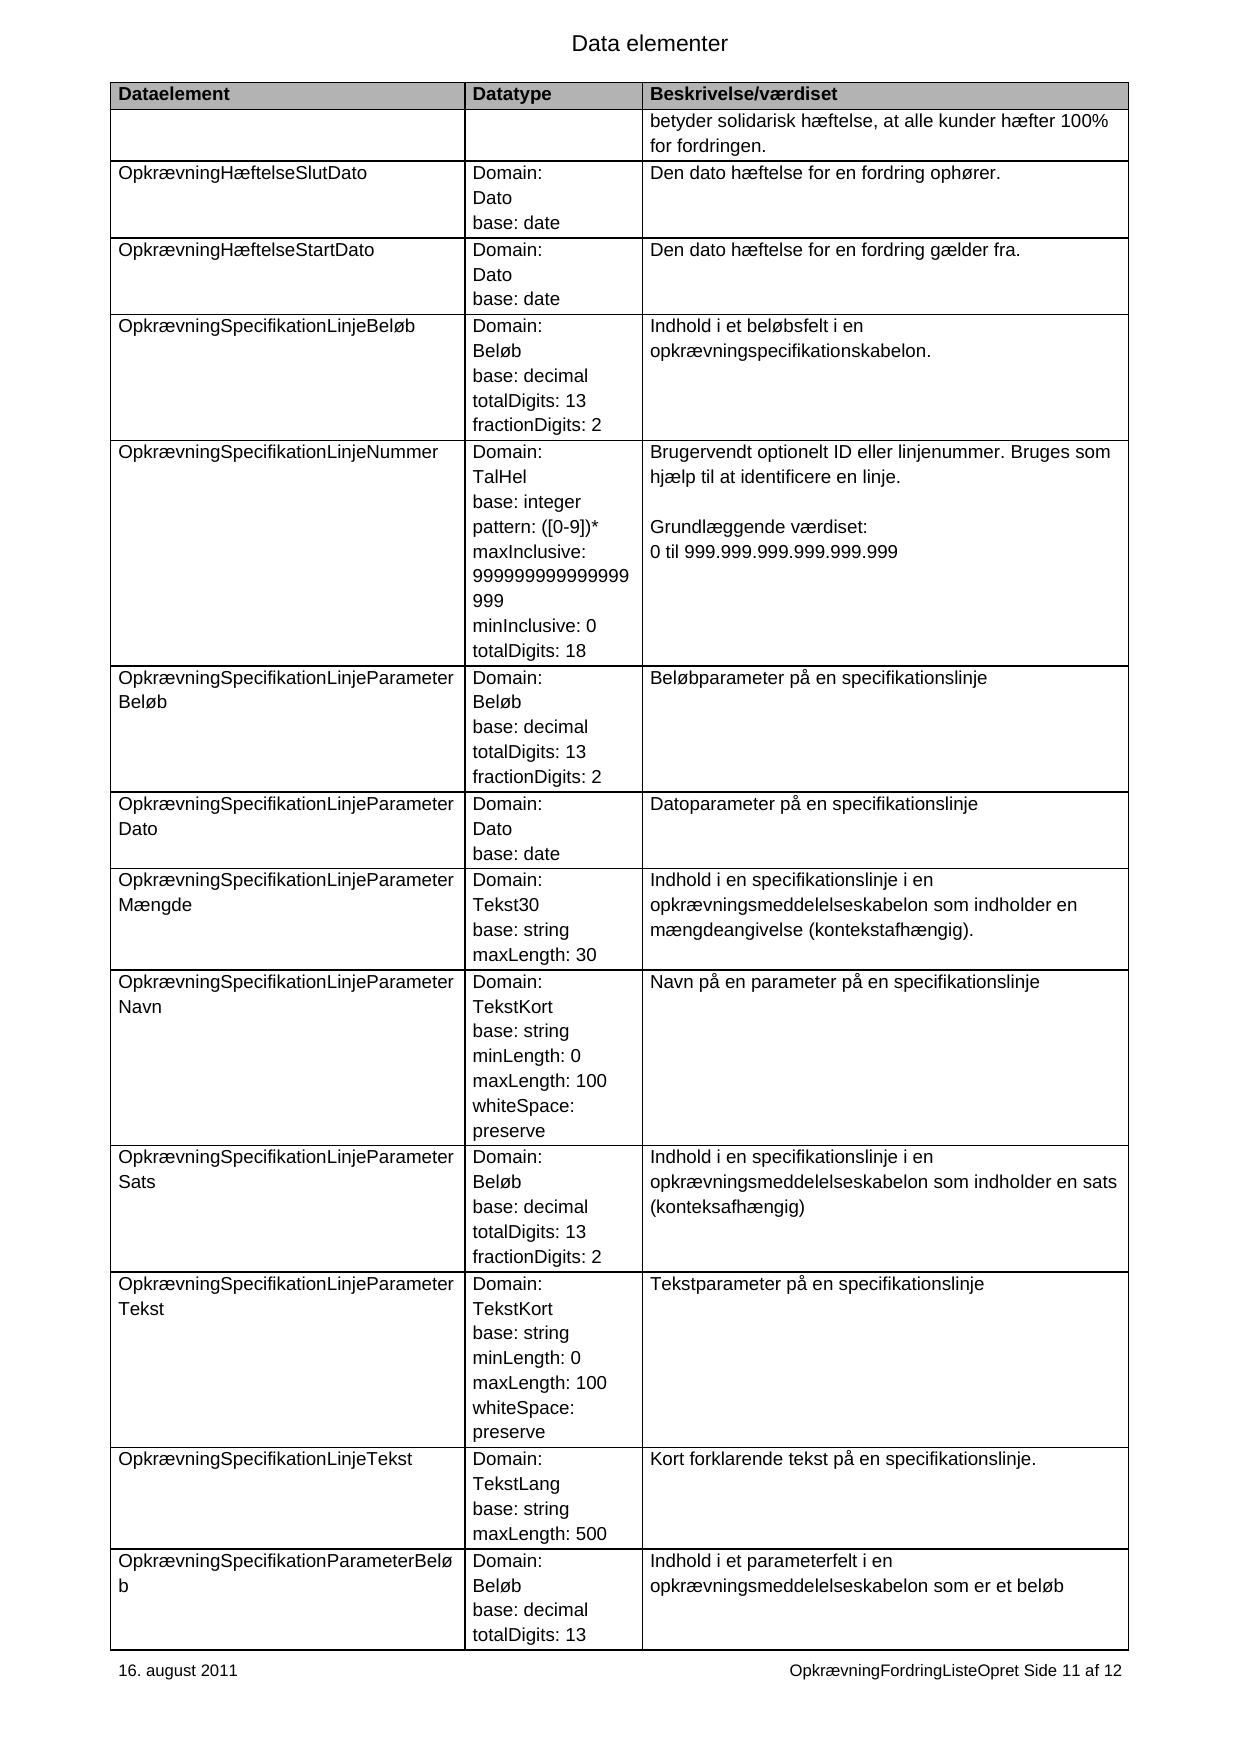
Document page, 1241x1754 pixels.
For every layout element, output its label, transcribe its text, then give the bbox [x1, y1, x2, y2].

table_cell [466, 110, 642, 160]
table_cell Domain: Beløb base: decimal totalDigits: 13 fractionDigits: 2 [466, 667, 642, 791]
table_cell OpkrævningSpecifikationLinjeParameterNavn [111, 971, 464, 1145]
table_cell Den dato hæftelse for en fordring gælder fra. [643, 239, 1128, 313]
table_cell Domain: TekstKort base: string minLength: 0 maxLength: 100 whiteSpace: preserve [466, 1273, 642, 1447]
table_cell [643, 110, 1128, 160]
table_cell Domain: Dato base: date [466, 793, 642, 868]
table_cell OpkrævningSpecifikationLinjeNummer [111, 441, 464, 665]
table_cell Indhold i et beløbsfelt i en opkrævningspecifikationskabelon. [643, 315, 1128, 440]
table_cell Brugervendt optionelt ID eller linjenummer. Bruges som hjælp til at identificere en linje. Grundlæggende værdiset: 0 til 999.999.999.999.999.999 [643, 441, 1128, 665]
table_cell OpkrævningSpecifikationLinjeBeløb [111, 315, 464, 440]
table_header Beskrivelse/værdiset [643, 83, 1128, 109]
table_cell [111, 110, 464, 160]
table_cell Indhold i en specifikationslinje i en opkrævningsmeddelelseskabelon som indholder en sats (konteksafhængig) [643, 1146, 1128, 1271]
table_cell OpkrævningSpecifikationLinjeParameterSats [111, 1146, 464, 1271]
table_cell OpkrævningSpecifikationLinjeParameterBeløb [111, 667, 464, 791]
table_cell Domain: Tekst30 base: string maxLength: 30 [466, 869, 642, 969]
table_cell OpkrævningSpecifikationLinjeParameterMængde [111, 869, 464, 969]
table_cell OpkrævningSpecifikationLinjeParameterDato [111, 793, 464, 868]
table_cell OpkrævningHæftelseSlutDato [111, 162, 464, 237]
table_cell Beløbparameter på en specifikationslinje [643, 667, 1128, 791]
table_cell Domain: TekstKort base: string minLength: 0 maxLength: 100 whiteSpace: preserve [466, 971, 642, 1145]
table_cell Domain: Beløb base: decimal totalDigits: 13 fractionDigits: 2 [466, 315, 642, 440]
table_cell Den dato hæftelse for en fordring ophører. [643, 162, 1128, 237]
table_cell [643, 1550, 1128, 1649]
table_cell Domain: Beløb base: decimal totalDigits: 13 fractionDigits: 2 [466, 1146, 642, 1271]
table_cell Domain: Dato base: date [466, 162, 642, 237]
table_cell Domain: TalHel base: integer pattern: ([0-9])* maxInclusive: 999999999999999999 minInclusive: 0 totalDigits: 18 [466, 441, 642, 665]
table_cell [466, 1550, 642, 1649]
table_cell Navn på en parameter på en specifikationslinje [643, 971, 1128, 1145]
table_cell Indhold i en specifikationslinje i en opkrævningsmeddelelseskabelon som indholder en mængdeangivelse (kontekstafhængig). [643, 869, 1128, 969]
table_cell Kort forklarende tekst på en specifikationslinje. [643, 1448, 1128, 1548]
table_cell Tekstparameter på en specifikationslinje [643, 1273, 1128, 1447]
table_cell OpkrævningSpecifikationLinjeTekst [111, 1448, 464, 1548]
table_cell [111, 1550, 464, 1649]
table_header Datatype [466, 83, 642, 109]
table_cell Domain: TekstLang base: string maxLength: 500 [466, 1448, 642, 1548]
table_cell Domain: Dato base: date [466, 239, 642, 313]
table_cell OpkrævningSpecifikationLinjeParameterTekst [111, 1273, 464, 1447]
table_cell Datoparameter på en specifikationslinje [643, 793, 1128, 868]
table_header Dataelement [111, 83, 464, 109]
table_cell OpkrævningHæftelseStartDato [111, 239, 464, 313]
